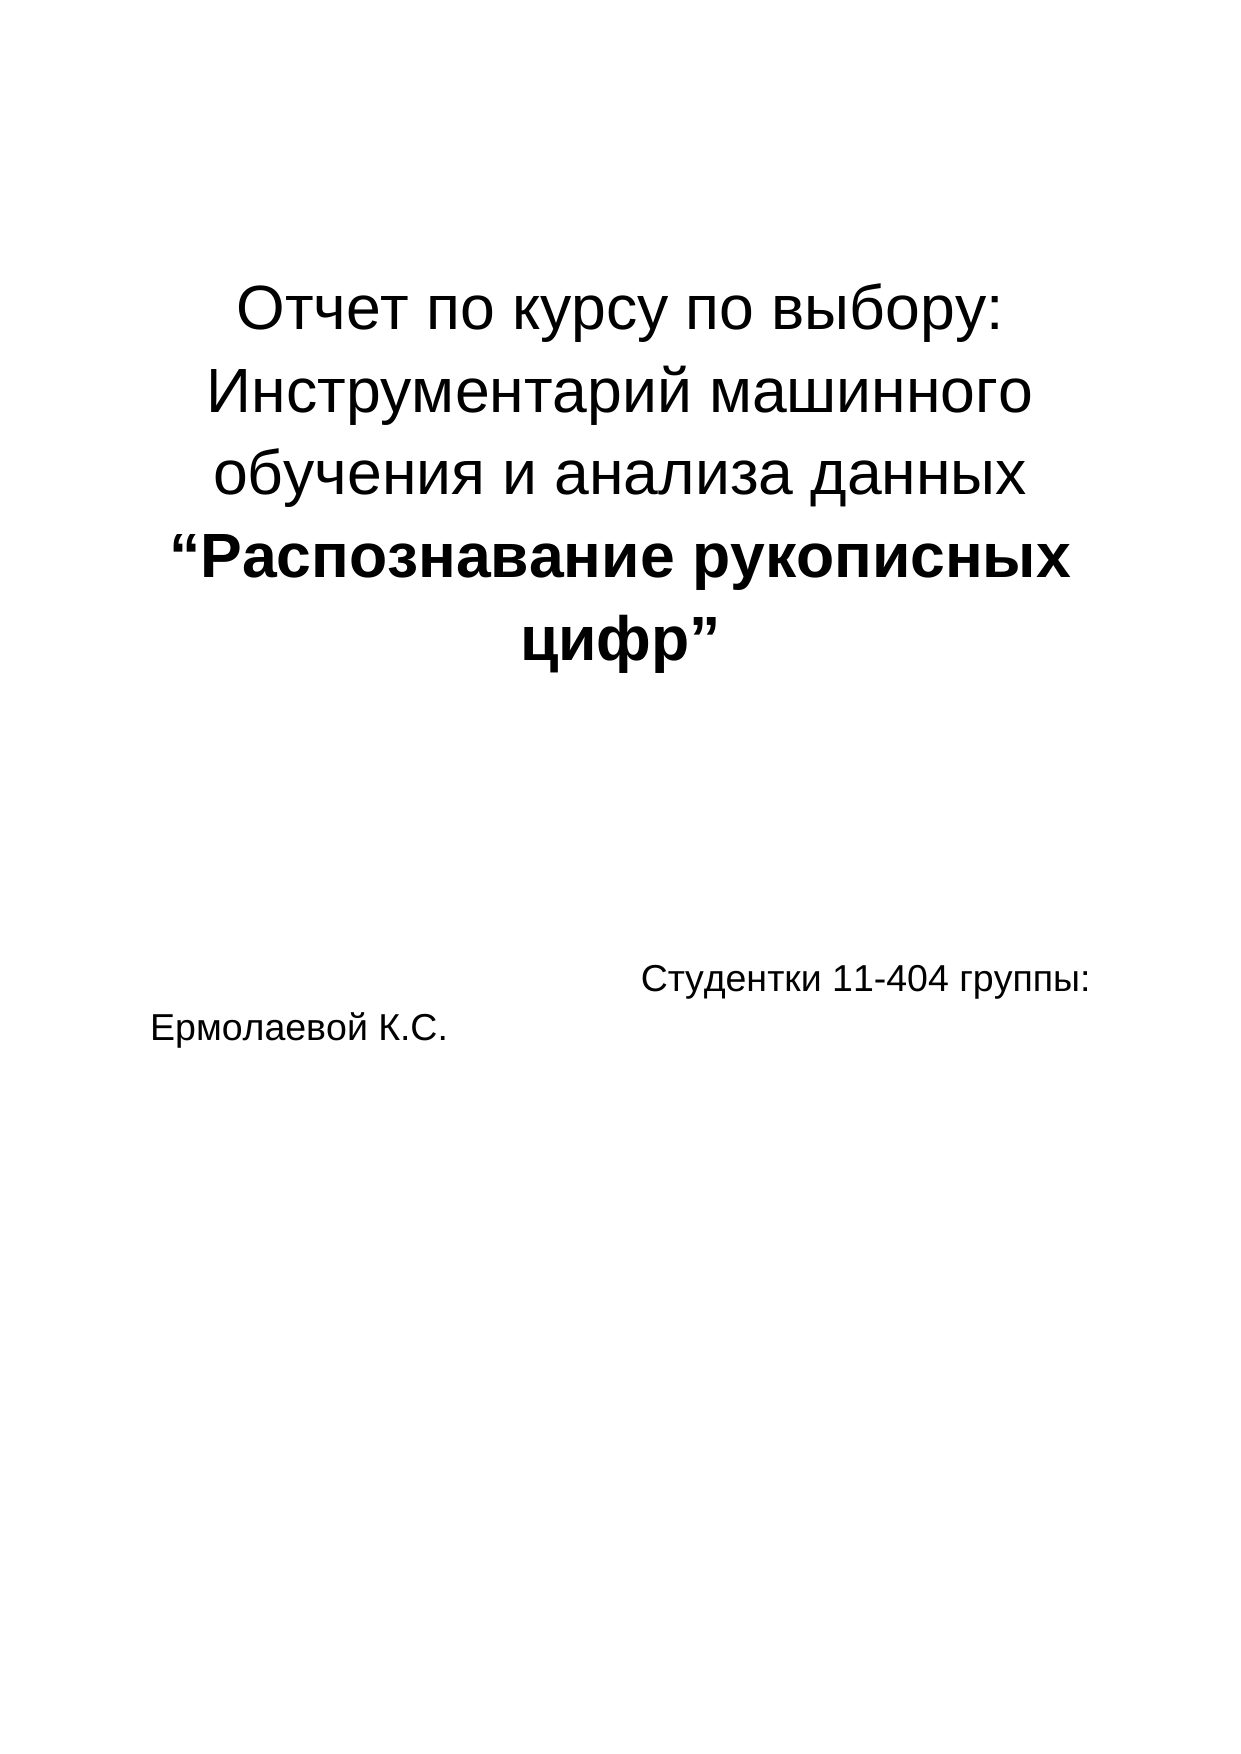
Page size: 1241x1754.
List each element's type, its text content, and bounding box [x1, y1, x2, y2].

text Ермолаевой К.С. [150, 1005, 1090, 1048]
text Отчет по курсу по выбору: [150, 271, 1090, 343]
text Инструментарий машинного обучения и анализа данных [150, 353, 1090, 508]
text Студентки 11-404 группы: [150, 956, 1090, 999]
text “Распознавание рукописных цифр” [150, 519, 1090, 673]
